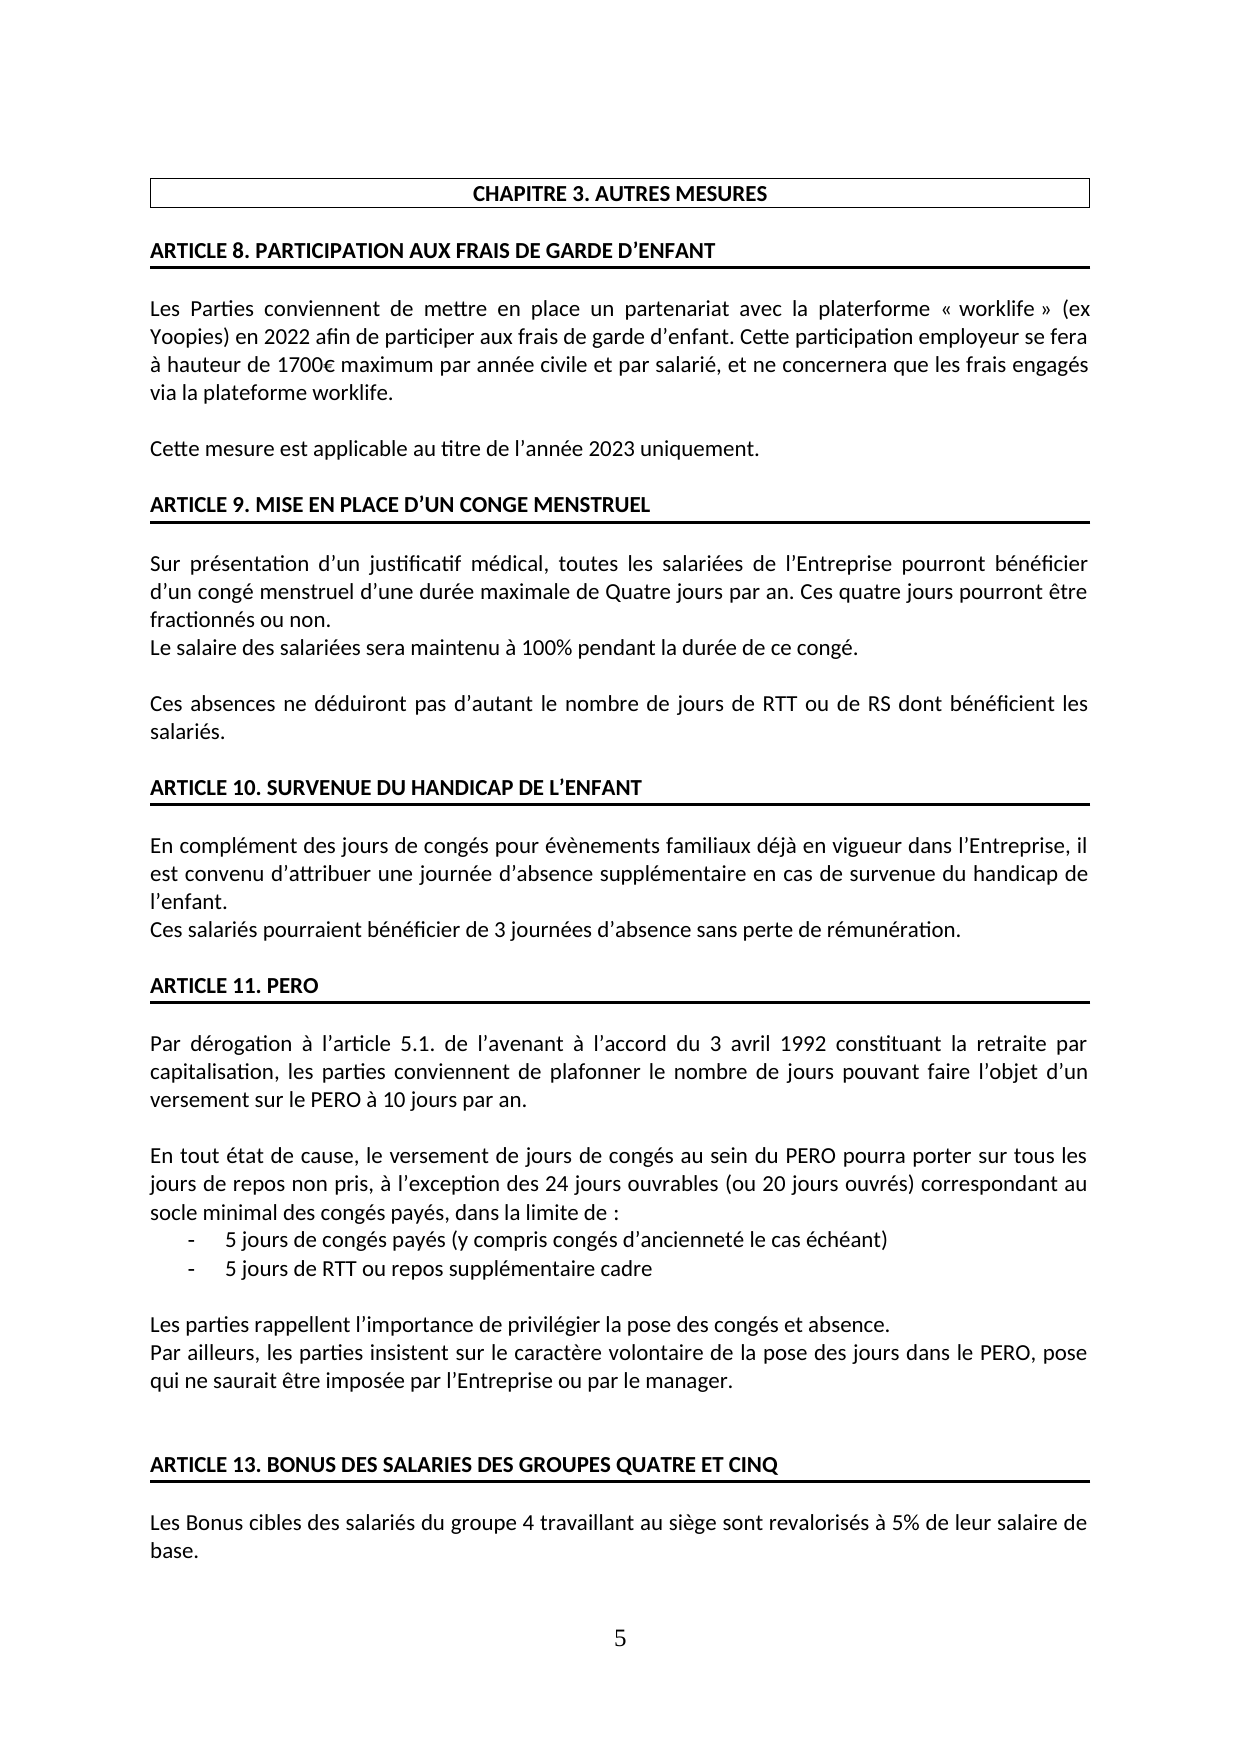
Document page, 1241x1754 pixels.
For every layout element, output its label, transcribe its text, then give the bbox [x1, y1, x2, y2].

list 5 jours de RTT ou repos supplémentaire cadre [187, 1254, 1090, 1282]
text Ces absences ne déduiront pas d’autant le nombre de jours de RTT ou de RS dont bénéficient les salariés. [150, 689, 1090, 745]
subtitle ARTICLE 10. SURVENUE DU HANDICAP DE L’ENFANT [150, 773, 1090, 803]
text En complément des jours de congés pour évènements familiaux déjà en vigueur dans l’Entreprise, il est convenu d’attribuer une journée d’absence supplémentaire en cas de survenue du handicap de l’enfant. [150, 831, 1090, 915]
text Cette mesure est applicable au titre de l’année 2023 uniquement. [150, 434, 1090, 462]
subtitle ARTICLE 9. MISE EN PLACE D’UN CONGE MENSTRUEL [150, 491, 1090, 521]
text Par dérogation à l’article 5.1. de l’avenant à l’accord du 3 avril 1992 constituant la retraite par capitalisation, les parties conviennent de plafonner le nombre de jours pouvant faire l’objet d’un versement sur le PERO à 10 jours par an. [150, 1029, 1090, 1113]
text En tout état de cause, le versement de jours de congés au sein du PERO pourra porter sur tous les jours de repos non pris, à l’exception des 24 jours ouvrables (ou 20 jours ouvrés) correspondant au socle minimal des congés payés, dans la limite de : [150, 1142, 1090, 1226]
text Le salaire des salariées sera maintenu à 100% pendant la durée de ce congé. [150, 633, 1090, 661]
list 5 jours de congés payés (y compris congés d’ancienneté le cas échéant) [187, 1226, 1090, 1254]
subtitle ARTICLE 11. PERO [150, 971, 1090, 1001]
text Les Parties conviennent de mettre en place un partenariat avec la platerforme « worklife » (ex Yoopies) en 2022 afin de participer aux frais de garde d’enfant. Cette participation employeur se fera à hauteur de 1700€ maximum par année civile et par salarié, et ne concernera que les frais engagés via la plateforme worklife. [150, 294, 1090, 406]
text Par ailleurs, les parties insistent sur le caractère volontaire de la pose des jours dans le PERO, pose qui ne saurait être imposée par l’Entreprise ou par le manager. [150, 1338, 1090, 1394]
text Les Bonus cibles des salariés du groupe 4 travaillant au siège sont revalorisés à 5% de leur salaire de base. [150, 1508, 1090, 1564]
text Ces salariés pourraient bénéficier de 3 journées d’absence sans perte de rémunération. [150, 915, 1090, 943]
subtitle ARTICLE 13. BONUS DES SALARIES DES GROUPES QUATRE ET CINQ [150, 1450, 1090, 1480]
text Sur présentation d’un justificatif médical, toutes les salariées de l’Entreprise pourront bénéficier d’un congé menstruel d’une durée maximale de Quatre jours par an. Ces quatre jours pourront être fractionnés ou non. [150, 549, 1090, 633]
text Les parties rappellent l’importance de privilégier la pose des congés et absence. [150, 1310, 1090, 1338]
table_header CHAPITRE 3. AUTRES MESURES [151, 179, 1089, 207]
subtitle ARTICLE 8. Participation aux frais de garde d’enfant [150, 236, 1090, 266]
